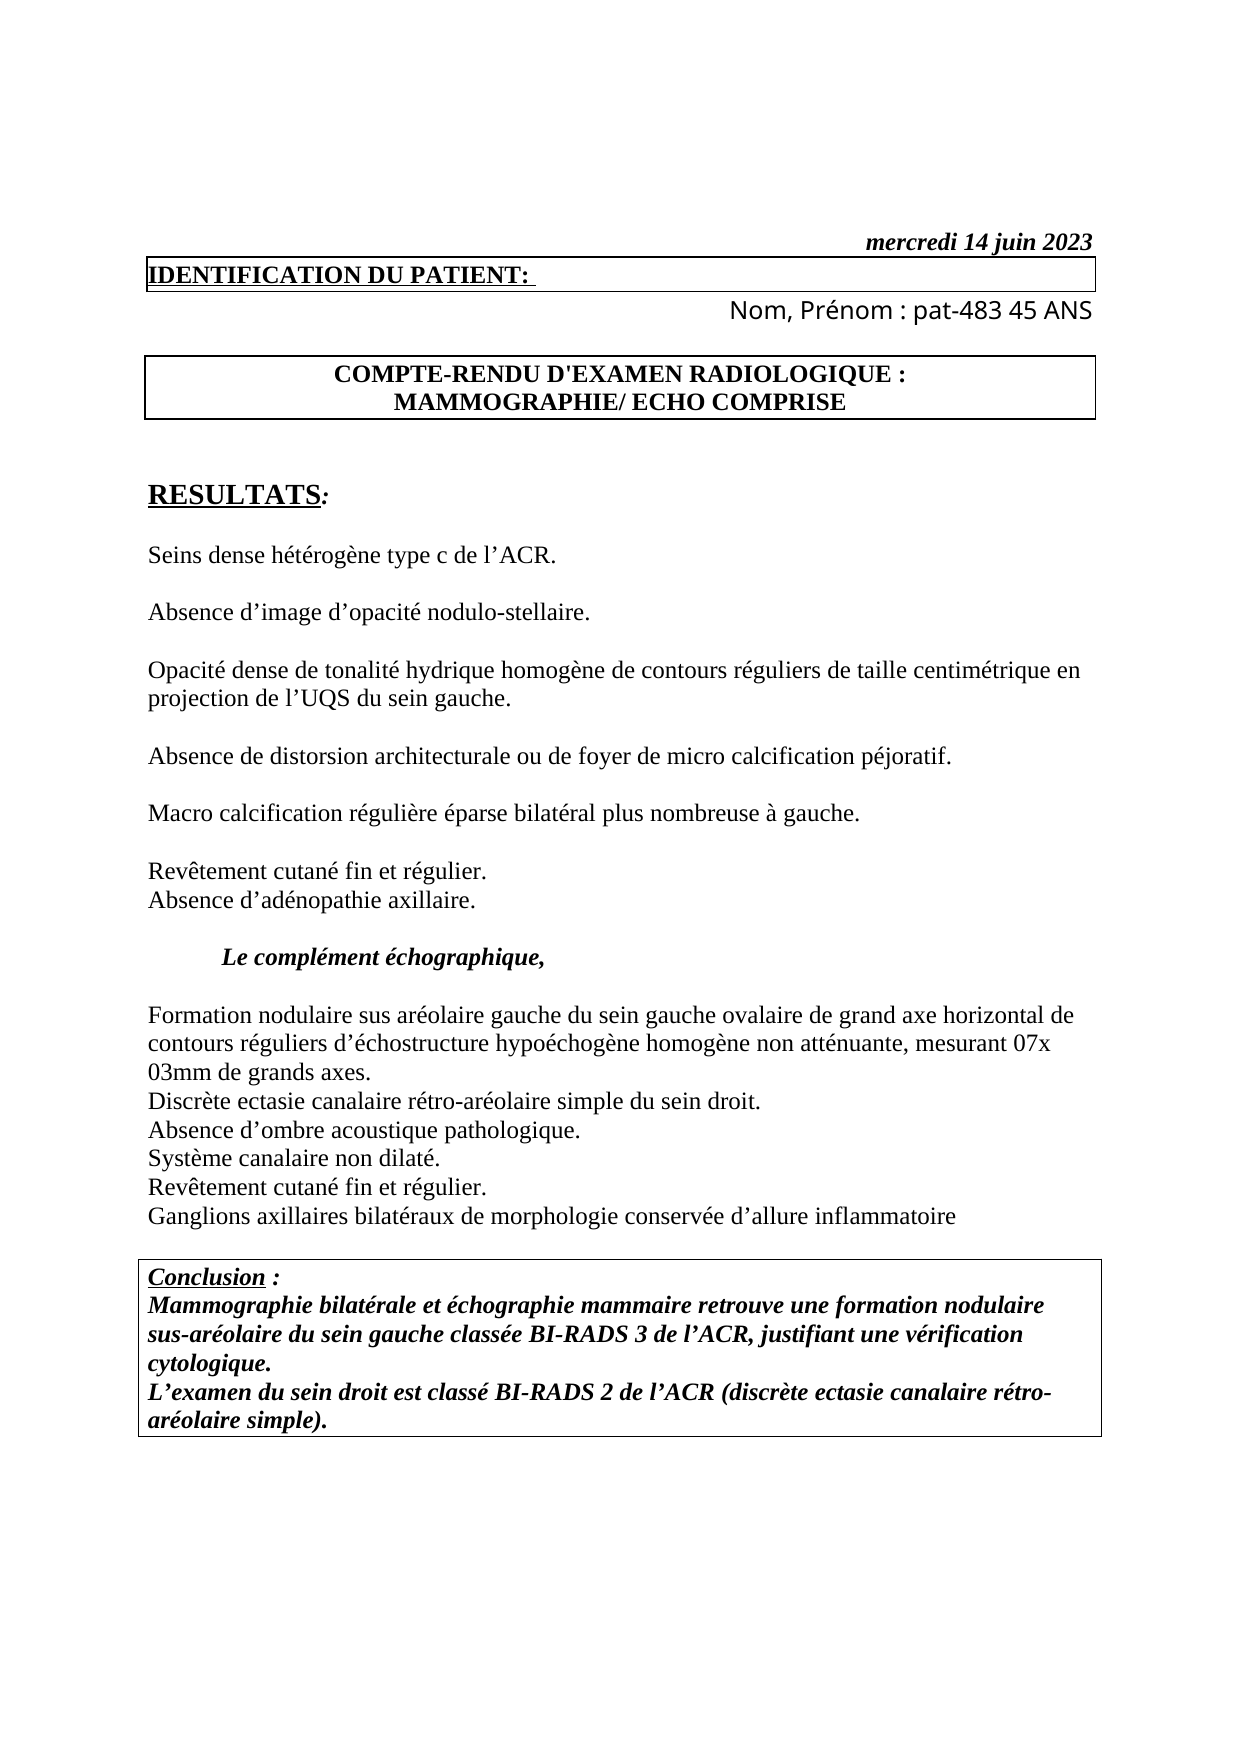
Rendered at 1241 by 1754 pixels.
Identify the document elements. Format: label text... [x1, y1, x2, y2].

text Seins dense hétérogène type c de l’ACR. [148, 540, 1092, 568]
text Ganglions axillaires bilatéraux de morphologie conservée d’allure inflammatoire [148, 1201, 1092, 1230]
text Nom, Prénom : pat-483 45 ANS [148, 292, 1092, 326]
text Formation nodulaire sus aréolaire gauche du sein gauche ovalaire de grand axe horizontal de contours réguliers d’échostructure hypoéchogène homogène non atténuante, mesurant 07x 03mm de grands axes. [148, 1000, 1092, 1086]
text mercredi 14 juin 2023 [148, 227, 1092, 256]
text L’examen du sein droit est classé BI-RADS 2 de l’ACR (discrète ectasie canalaire rétro-aréolaire simple). [139, 1373, 1101, 1436]
text Opacité dense de tonalité hydrique homogène de contours réguliers de taille centimétrique en projection de l’UQS du sein gauche. [148, 655, 1092, 712]
text Absence de distorsion architecturale ou de foyer de micro calcification péjoratif. [148, 741, 1092, 770]
text Absence d’adénopathie axillaire. [148, 885, 1092, 913]
text Le complément échographique, [148, 942, 1092, 971]
text Revêtement cutané fin et régulier. [148, 856, 1092, 885]
text Revêtement cutané fin et régulier. [148, 1172, 1092, 1201]
text MAMMOGRAPHIE/ ECHO COMPRISE [146, 384, 1095, 418]
text COMPTE-RENDU D'EXAMEN RADIOLOGIQUE : [146, 357, 1095, 384]
text Absence d’image d’opacité nodulo-stellaire. [148, 597, 1092, 626]
text IDENTIFICATION DU PATIENT: [148, 258, 1095, 291]
text Macro calcification régulière éparse bilatéral plus nombreuse à gauche. [148, 798, 1092, 827]
text Absence d’ombre acoustique pathologique. [148, 1115, 1092, 1143]
text Système canalaire non dilaté. [148, 1143, 1092, 1172]
text Mammographie bilatérale et échographie mammaire retrouve une formation nodulaire sus-aréolaire du sein gauche classée BI-RADS 3 de l’ACR, justifiant une vérification cytologique. [148, 1290, 1092, 1373]
text Discrète ectasie canalaire rétro-aréolaire simple du sein droit. [148, 1086, 1092, 1115]
text RESULTATS: [148, 477, 1092, 511]
text Conclusion : [139, 1260, 1101, 1290]
